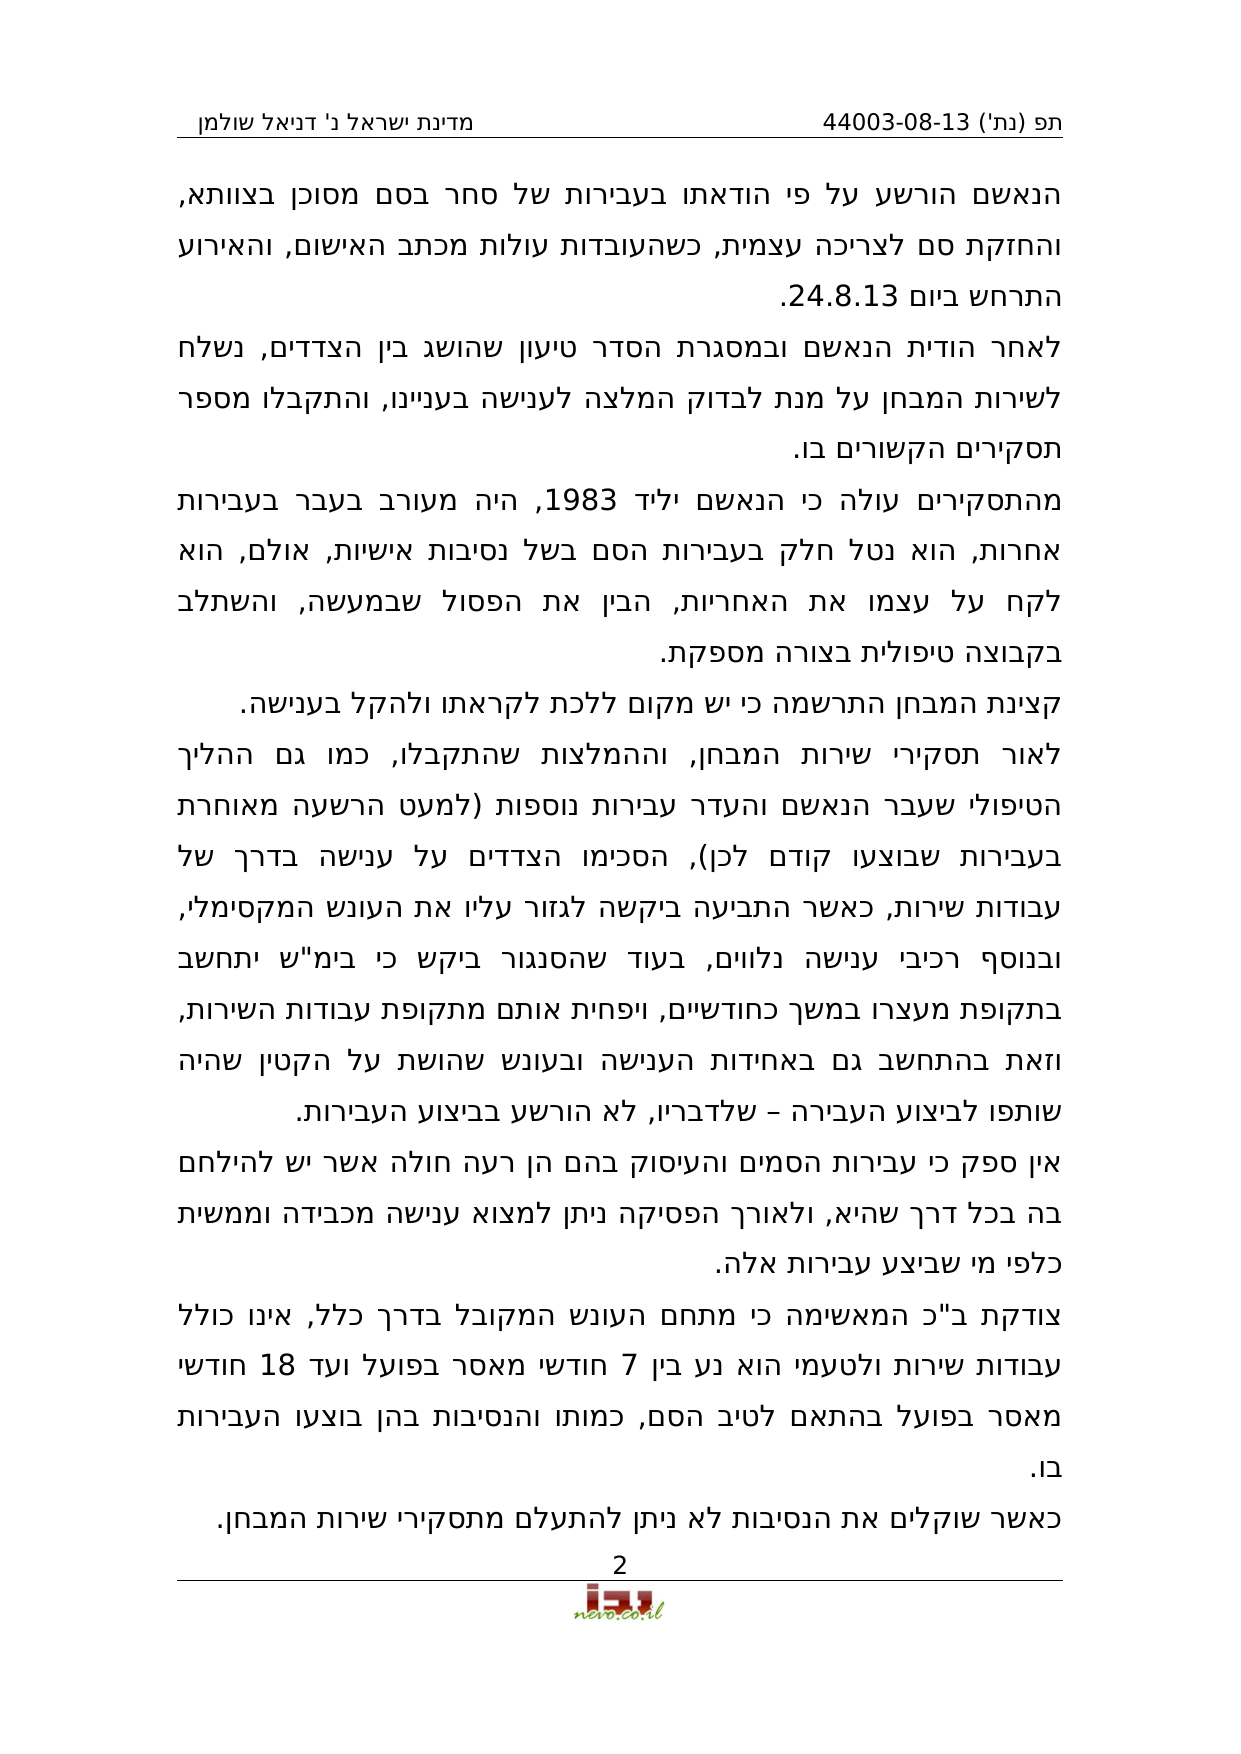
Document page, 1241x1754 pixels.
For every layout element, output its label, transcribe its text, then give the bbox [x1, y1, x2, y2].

text כאשר שוקלים את הנסיבות לא ניתן להתעלם מתסקירי שירות המבחן. [177, 1502, 1063, 1536]
picture [574, 1583, 666, 1621]
text צודקת ב"כ המאשימה כי מתחם העונש המקובל בדרך כלל, אינו כולל עבודות שירות ולטעמי הוא נע בין 7 חודשי מאסר בפועל ועד 18 חודשי מאסר בפועל בהתאם לטיב הסם, כמותו והנסיבות בהן בוצעו העבירות בו. [177, 1298, 1063, 1484]
text לאחר הודית הנאשם ובמסגרת הסדר טיעון שהושג בין הצדדים, נשלח לשירות המבחן על מנת לבדוק המלצה לענישה בעניינו, והתקבלו מספר תסקירים הקשורים בו. [177, 330, 1063, 466]
text הנאשם הורשע על פי הודאתו בעבירות של סחר בסם מסוכן בצוותא, והחזקת סם לצריכה עצמית, כשהעובדות עולות מכתב האישום, והאירוע התרחש ביום 24.8.13. [177, 177, 1063, 313]
text לאור תסקירי שירות המבחן, וההמלצות שהתקבלו, כמו גם ההליך הטיפולי שעבר הנאשם והעדר עבירות נוספות (למעט הרשעה מאוחרת בעבירות שבוצעו קודם לכן), הסכימו הצדדים על ענישה בדרך של עבודות שירות, כאשר התביעה ביקשה לגזור עליו את העונש המקסימלי, ובנוסף רכיבי ענישה נלווים, בעוד שהסנגור ביקש כי בימ"ש יתחשב בתקופת מעצרו במשך כחודשיים, ויפחית אותם מתקופת עבודות השירות, וזאת בהתחשב גם באחידות הענישה ובעונש שהושת על הקטין שהיה שותפו לביצוע העבירה – שלדבריו, לא הורשע בביצוע העבירות. [177, 737, 1063, 1128]
text אין ספק כי עבירות הסמים והעיסוק בהם הן רעה חולה אשר יש להילחם בה בכל דרך שהיא, ולאורך הפסיקה ניתן למצוא ענישה מכבידה וממשית כלפי מי שביצע עבירות אלה. [177, 1145, 1063, 1281]
text קצינת המבחן התרשמה כי יש מקום ללכת לקראתו ולהקל בענישה. [177, 687, 1063, 721]
text מהתסקירים עולה כי הנאשם יליד 1983, היה מעורב בעבר בעבירות אחרות, הוא נטל חלק בעבירות הסם בשל נסיבות אישיות, אולם, הוא לקח על עצמו את האחריות, הבין את הפסול שבמעשה, והשתלב בקבוצה טיפולית בצורה מספקת. [177, 483, 1063, 669]
